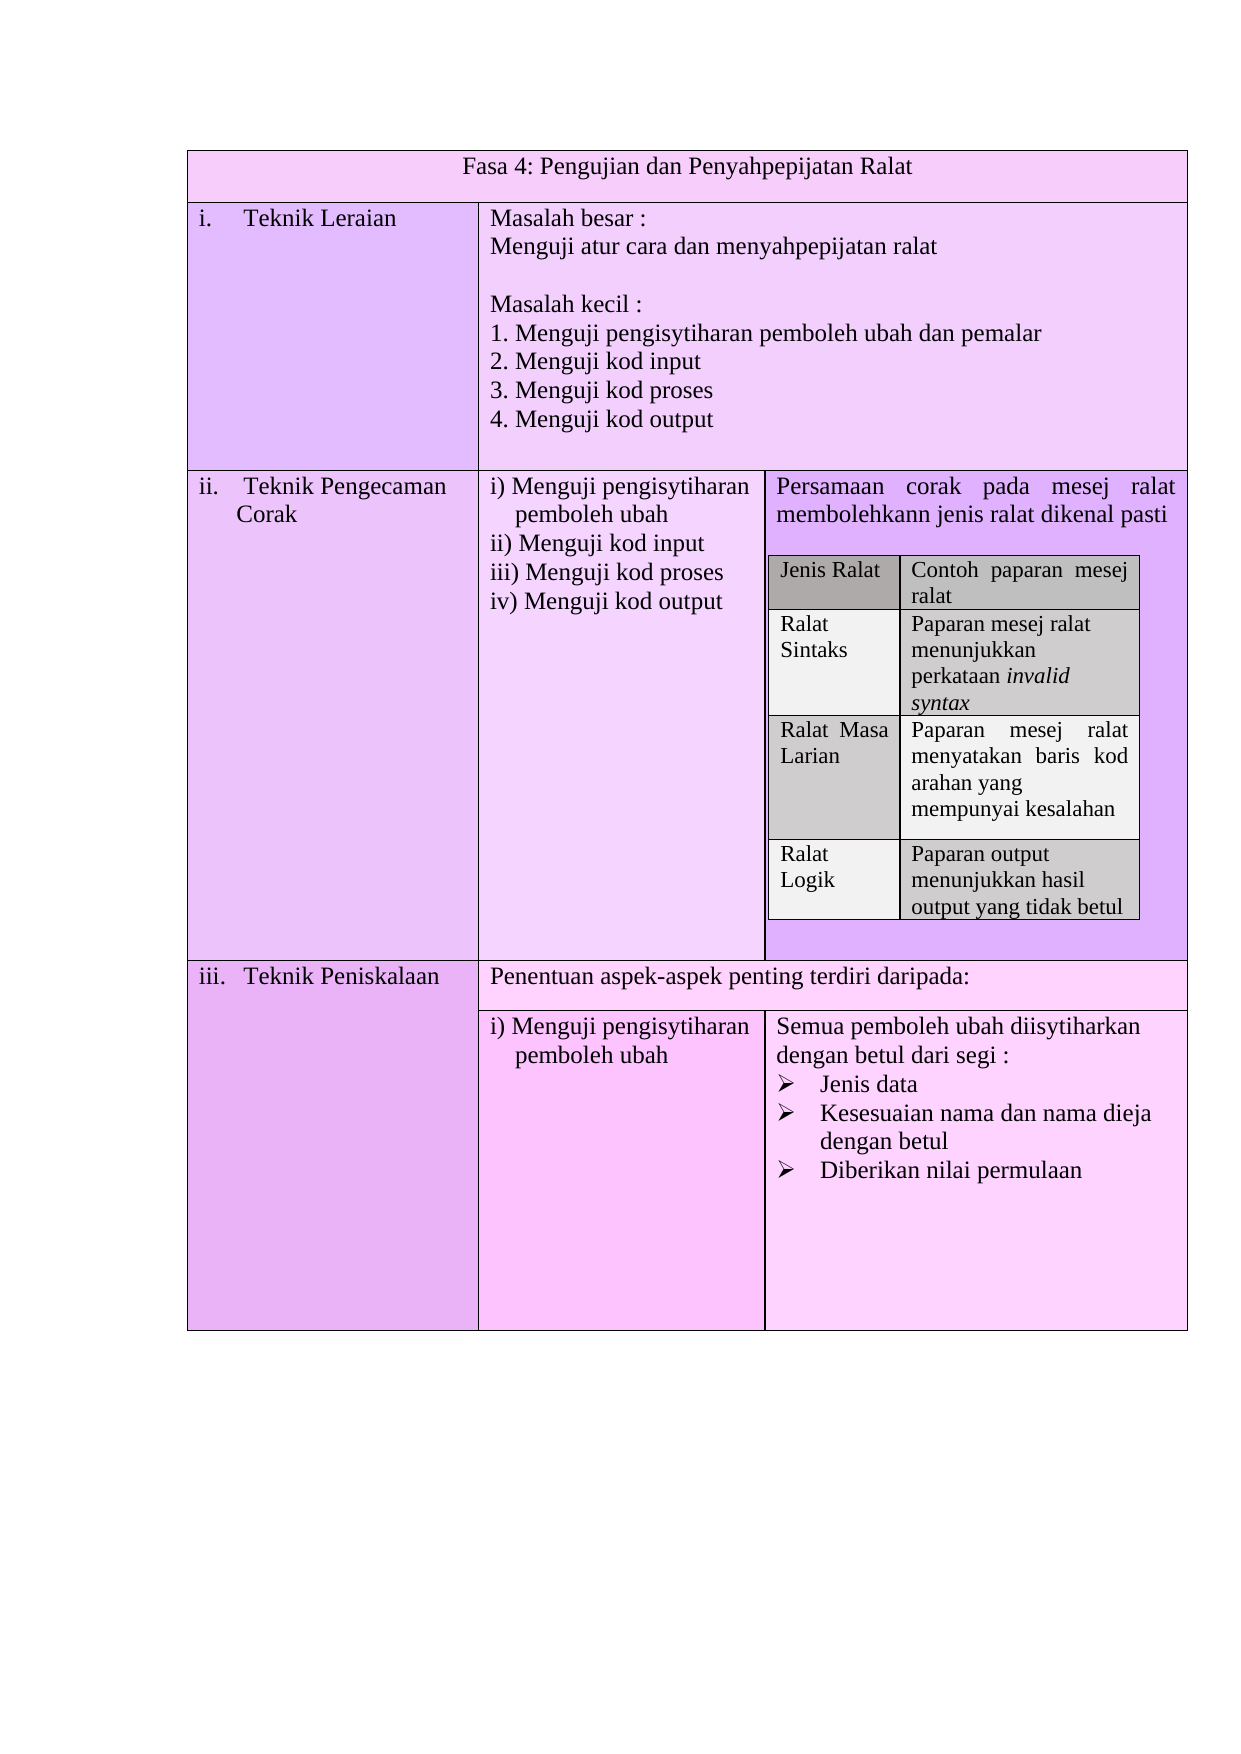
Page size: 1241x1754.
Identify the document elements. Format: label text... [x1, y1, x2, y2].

table_cell Teknik Pengecaman Corak [188, 471, 478, 960]
table_cell Penentuan aspek-aspek penting terdiri daripada: [479, 961, 1187, 1010]
table_cell Teknik Leraian [188, 203, 478, 470]
table_cell Masalah besar : Menguji atur cara dan menyahpepijatan ralat Masalah kecil : Menguji pengisytiharan pemboleh ubah dan pemalar Menguji kod input Menguji kod proses Menguji kod output [479, 203, 1187, 470]
table_header Fasa 4: Pengujian dan Penyahpepijatan Ralat [188, 151, 1187, 202]
table_cell Menguji pengisytiharan pemboleh ubah Menguji kod input Menguji kod proses Menguji kod output [479, 471, 764, 960]
table_cell Semua pemboleh ubah diisytiharkan dengan betul dari segi : Jenis data Kesesuaian nama dan nama dieja dengan betul Diberikan nilai permulaan [766, 1011, 1187, 1330]
table_cell Menguji pengisytiharan pemboleh ubah [479, 1011, 764, 1330]
table_cell Teknik Peniskalaan [188, 961, 478, 1330]
table_cell Persamaan corak pada mesej ralat membolehkann jenis ralat dikenal pasti [766, 471, 1187, 960]
